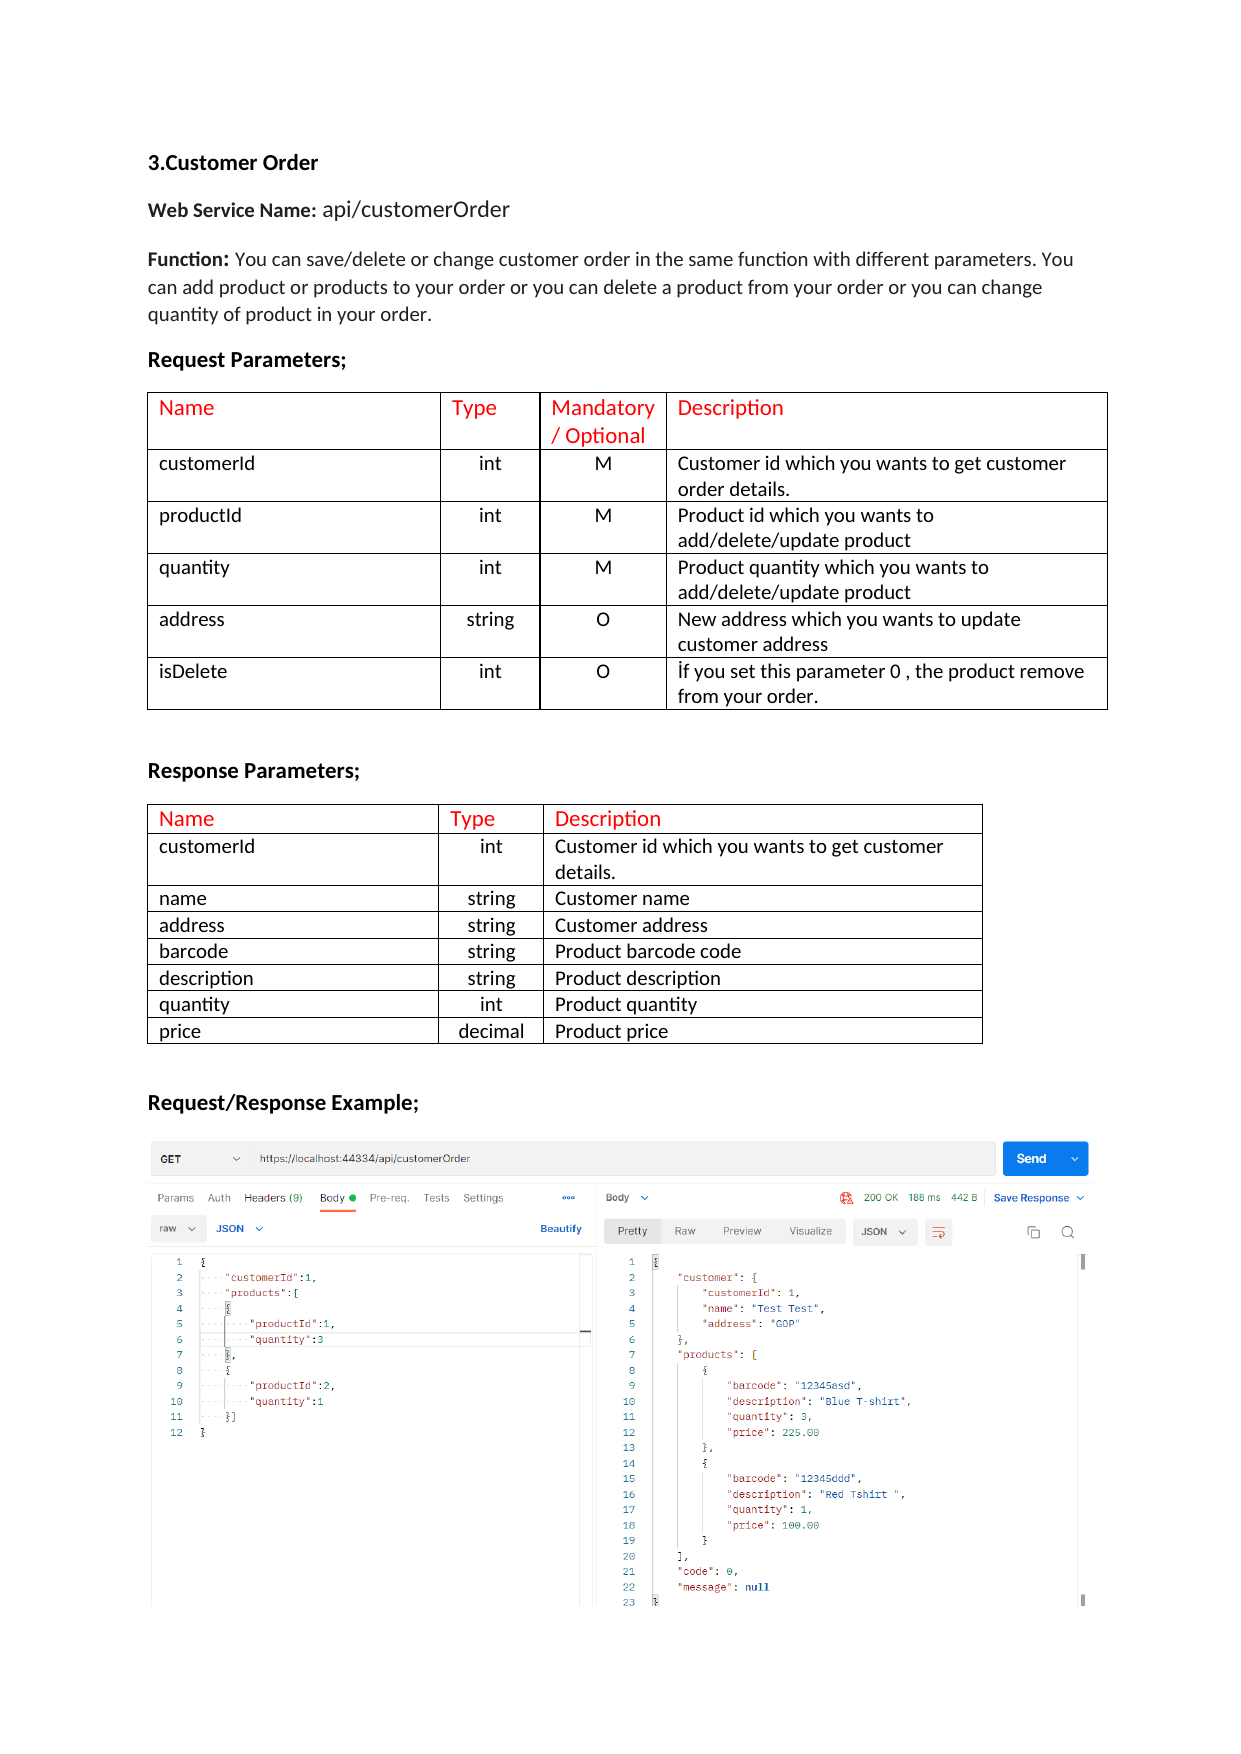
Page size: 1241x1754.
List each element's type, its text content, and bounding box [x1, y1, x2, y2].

table_cell O [541, 658, 666, 709]
table_cell int [439, 991, 543, 1017]
table_cell Product barcode code [544, 939, 982, 964]
table_cell M [541, 450, 666, 501]
table_header Name [148, 393, 440, 449]
table_cell string [439, 912, 543, 937]
picture [147, 1135, 1093, 1606]
table_header Name [148, 805, 438, 833]
table_cell int [441, 502, 539, 553]
table_cell int [441, 554, 539, 605]
table_header Type [441, 393, 539, 449]
table_cell Customer address [544, 912, 982, 937]
table_cell string [441, 606, 539, 657]
table_cell Product id which you wants to add/delete/update product [667, 502, 1107, 553]
table_cell barcode [148, 939, 438, 964]
table_cell quantity [148, 991, 438, 1017]
table_cell int [441, 658, 539, 709]
table_header Type [439, 805, 543, 833]
table_header Description [667, 393, 1107, 449]
text Response Parameters; [148, 757, 1093, 785]
table_cell customerId [148, 450, 440, 501]
table_cell address [148, 912, 438, 937]
table_cell Product description [544, 965, 982, 990]
table_header Description [544, 805, 982, 833]
table_cell Product quantity which you wants to add/delete/update product [667, 554, 1107, 605]
table_cell Product quantity [544, 991, 982, 1017]
table_cell int [439, 834, 543, 884]
text Request Parameters; [148, 345, 1093, 373]
table_cell M [541, 502, 666, 553]
text Request/Response Example; [148, 1088, 1093, 1116]
table_cell O [541, 606, 666, 657]
table_cell customerId [148, 834, 438, 884]
table_cell M [541, 554, 666, 605]
table_header Mandatory / Optional [541, 393, 666, 449]
table_cell Customer name [544, 886, 982, 911]
table_cell Product price [544, 1018, 982, 1043]
table_cell New address which you wants to update customer address [667, 606, 1107, 657]
table_cell Customer id which you wants to get customer order details. [667, 450, 1107, 501]
table_cell Customer id which you wants to get customer details. [544, 834, 982, 884]
table_cell int [441, 450, 539, 501]
table_cell address [148, 606, 440, 657]
text Function: You can save/delete or change customer order in the same function with different parameters. You can add product or products to your order or you can delete a product from your order or you can change quantity of product in your order. [148, 243, 1093, 327]
table_cell string [439, 886, 543, 911]
text 3.Customer Order [148, 148, 1093, 176]
table_cell decimal [439, 1018, 543, 1043]
table_cell isDelete [148, 658, 440, 709]
table_cell productId [148, 502, 440, 553]
table_cell quantity [148, 554, 440, 605]
table_cell price [148, 1018, 438, 1043]
table_cell description [148, 965, 438, 990]
table_cell İf you set this parameter 0 , the product remove from your order. [667, 658, 1107, 709]
text Web Service Name: api/customerOrder [148, 194, 1093, 224]
table_cell string [439, 965, 543, 990]
table_cell name [148, 886, 438, 911]
table_cell string [439, 939, 543, 964]
